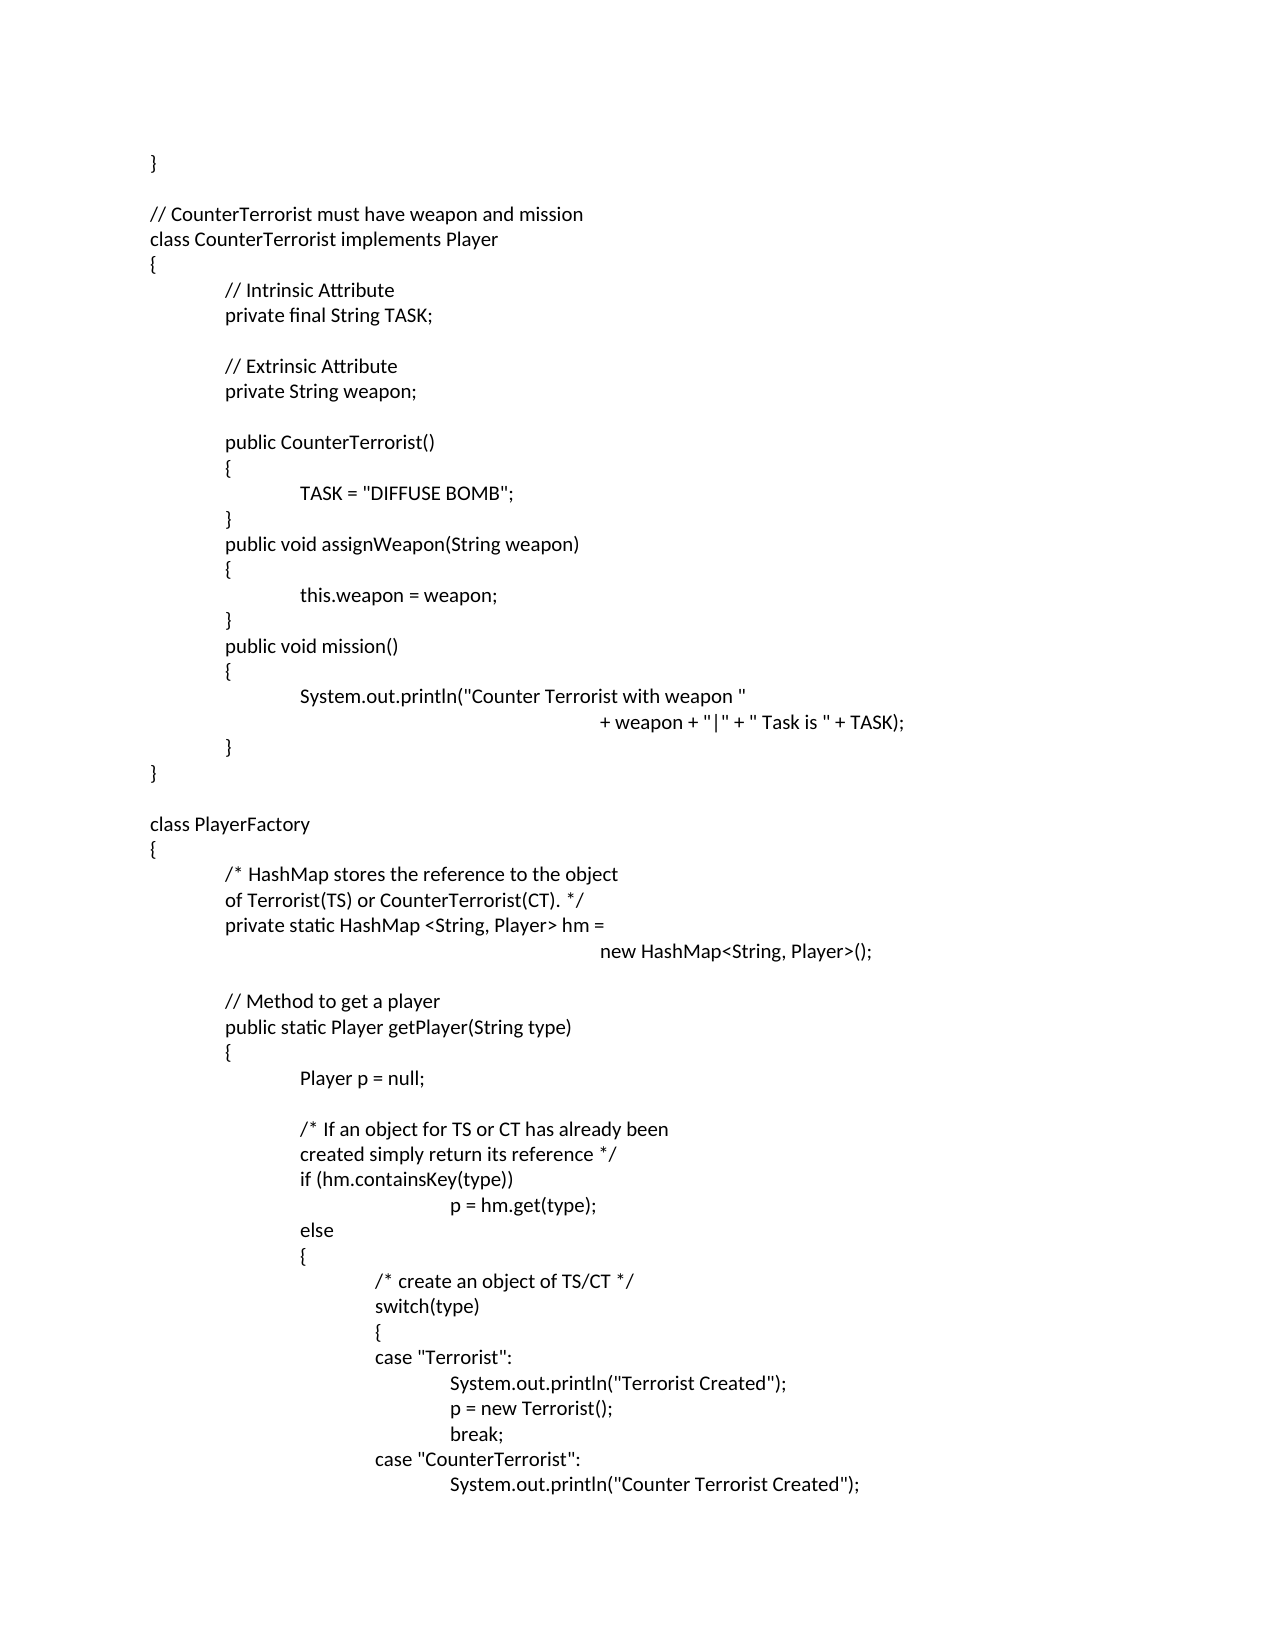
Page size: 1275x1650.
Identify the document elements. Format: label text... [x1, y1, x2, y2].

text class CounterTerrorist implements Player [150, 226, 1125, 252]
text System.out.println("Counter Terrorist with weapon " [150, 684, 1125, 709]
text { [150, 1039, 1125, 1065]
text else [150, 1217, 1125, 1243]
text p = hm.get(type); [150, 1192, 1125, 1217]
text { [150, 1243, 1125, 1268]
text if (hm.containsKey(type)) [150, 1167, 1125, 1192]
text of Terrorist(TS) or CounterTerrorist(CT). */ [150, 887, 1125, 912]
text + weapon + "|" + " Task is " + TASK); [150, 709, 1125, 734]
text public void mission() [150, 633, 1125, 658]
text case "CounterTerrorist": [150, 1446, 1125, 1472]
text { [150, 1319, 1125, 1344]
text // CounterTerrorist must have weapon and mission [150, 201, 1125, 226]
text private String weapon; [150, 379, 1125, 404]
text // Intrinsic Attribute [150, 277, 1125, 302]
text this.weapon = weapon; [150, 582, 1125, 607]
text { [150, 252, 1125, 277]
text } [150, 734, 1125, 760]
text public CounterTerrorist() [150, 429, 1125, 455]
text } [150, 760, 1125, 785]
text switch(type) [150, 1294, 1125, 1319]
text } [150, 607, 1125, 633]
text class PlayerFactory [150, 811, 1125, 836]
text // Extrinsic Attribute [150, 353, 1125, 379]
text { [150, 658, 1125, 684]
text { [150, 836, 1125, 862]
text /* If an object for TS or CT has already been [150, 1116, 1125, 1141]
text System.out.println("Counter Terrorist Created"); [150, 1472, 1125, 1497]
text /* create an object of TS/CT */ [150, 1268, 1125, 1294]
text private static HashMap <String, Player> hm = [150, 912, 1125, 938]
text /* HashMap stores the reference to the object [150, 862, 1125, 887]
text { [150, 455, 1125, 480]
text private final String TASK; [150, 302, 1125, 328]
text { [150, 557, 1125, 582]
text p = new Terrorist(); [150, 1395, 1125, 1421]
text case "Terrorist": [150, 1344, 1125, 1370]
text public void assignWeapon(String weapon) [150, 531, 1125, 557]
text new HashMap<String, Player>(); [150, 938, 1125, 963]
text created simply return its reference */ [150, 1141, 1125, 1167]
text Player p = null; [150, 1065, 1125, 1090]
text break; [150, 1421, 1125, 1446]
text } [150, 506, 1125, 531]
text System.out.println("Terrorist Created"); [150, 1370, 1125, 1395]
text // Method to get a player [150, 989, 1125, 1014]
text public static Player getPlayer(String type) [150, 1014, 1125, 1039]
text } [150, 150, 1125, 175]
text TASK = "DIFFUSE BOMB"; [150, 480, 1125, 506]
